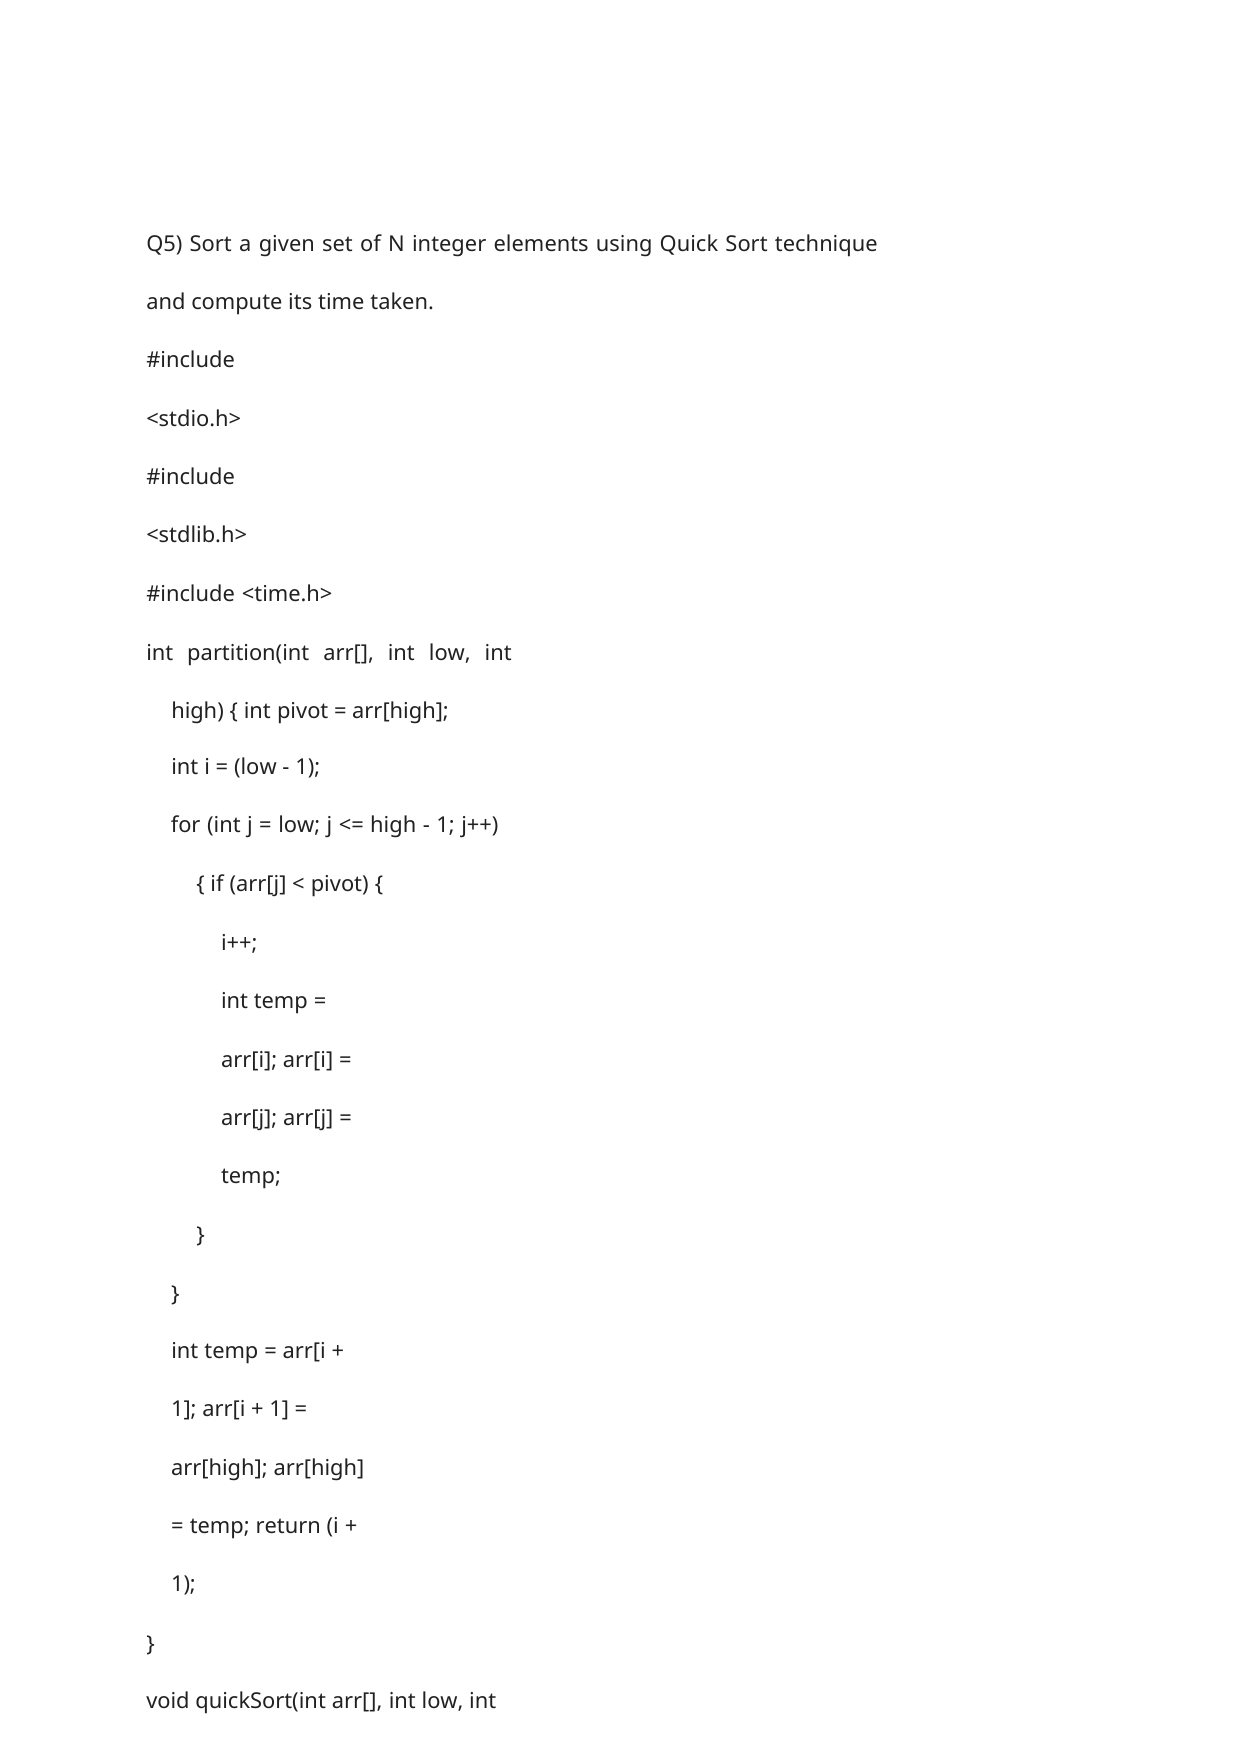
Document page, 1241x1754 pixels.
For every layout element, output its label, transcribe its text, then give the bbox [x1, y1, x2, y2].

text i++; [221, 927, 1198, 956]
text } [171, 1278, 1198, 1308]
text Q5) Sort a given set of N integer elements using Quick Sort technique and compute its time taken. [146, 228, 879, 316]
text int partition(int arr[], int low, int high) { int pivot = arr[high]; [146, 637, 512, 725]
text } [196, 1219, 1198, 1249]
text #include <stdio.h> #include <stdlib.h> #include <time.h> [146, 344, 333, 608]
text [146, 1684, 542, 1714]
text for (int j = low; j <= high - 1; j++) { if (arr[j] < pivot) { [171, 808, 499, 897]
text int i = (low - 1); [171, 754, 1198, 779]
text int temp = arr[i + 1]; arr[i + 1] = arr[high]; arr[high] = temp; return (i + 1); [171, 1335, 364, 1598]
text int temp = arr[i]; arr[i] = arr[j]; arr[j] = temp; [221, 985, 377, 1190]
text } [146, 1627, 1198, 1657]
